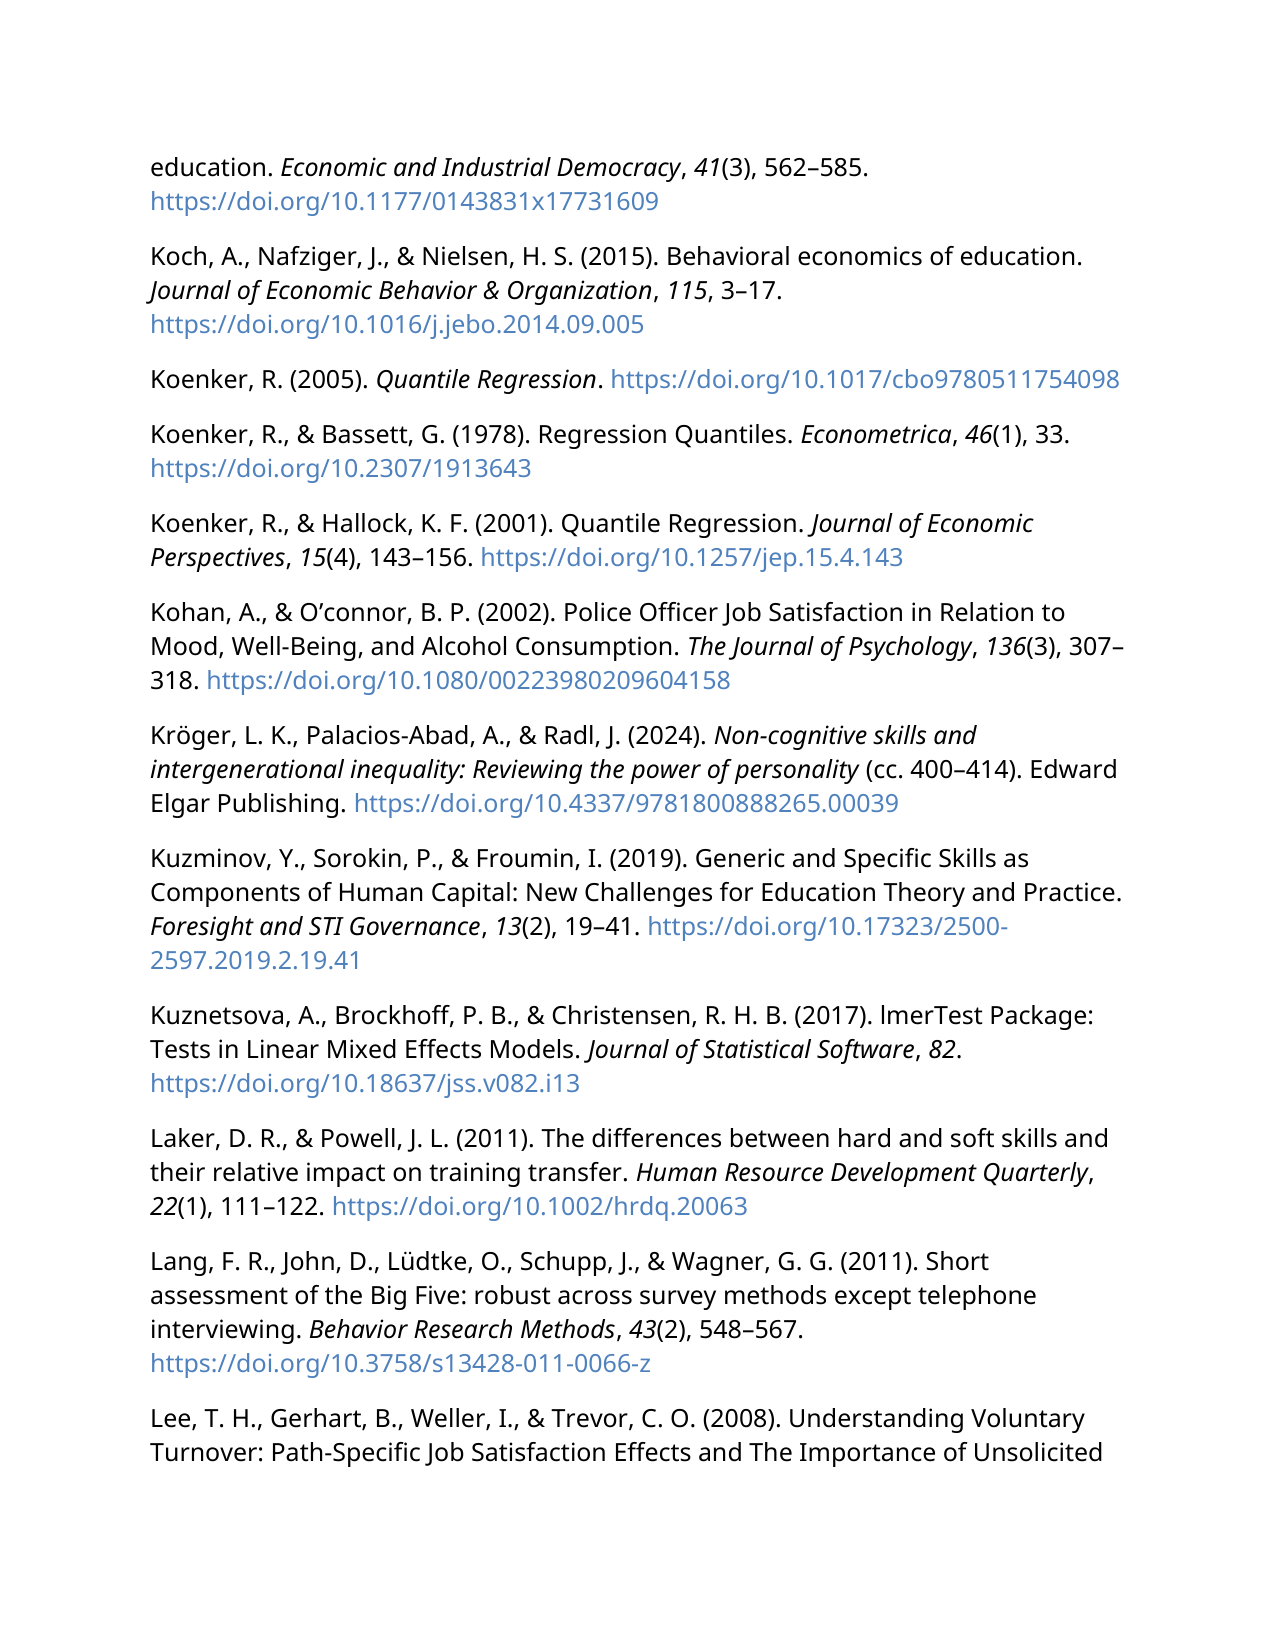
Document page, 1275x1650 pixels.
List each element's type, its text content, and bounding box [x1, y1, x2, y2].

text Kuzminov, Y., Sorokin, P., & Froumin, I. (2019). Generic and Specific Skills as Components of Human Capital: New Challenges for Education Theory and Practice. Foresight and STI Governance, 13(2), 19–41. https://doi.org/10.17323/2500-2597.2019.2.19.41 [150, 841, 1125, 977]
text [150, 1401, 1125, 1469]
text Koenker, R. (2005). Quantile Regression. https://doi.org/10.1017/cbo9780511754098 [150, 362, 1125, 396]
text Kröger, L. K., Palacios-Abad, A., & Radl, J. (2024). Non-cognitive skills and intergenerational inequality: Reviewing the power of personality (сс. 400–414). Edward Elgar Publishing. https://doi.org/10.4337/9781800888265.00039 [150, 718, 1125, 820]
text Lang, F. R., John, D., Lüdtke, O., Schupp, J., & Wagner, G. G. (2011). Short assessment of the Big Five: robust across survey methods except telephone interviewing. Behavior Research Methods, 43(2), 548–567. https://doi.org/10.3758/s13428-011-0066-z [150, 1244, 1125, 1380]
text Koenker, R., & Bassett, G. (1978). Regression Quantiles. Econometrica, 46(1), 33. https://doi.org/10.2307/1913643 [150, 417, 1125, 485]
text Kohan, A., & O’connor, B. P. (2002). Police Officer Job Satisfaction in Relation to Mood, Well-Being, and Alcohol Consumption. The Journal of Psychology, 136(3), 307–318. https://doi.org/10.1080/00223980209604158 [150, 595, 1125, 697]
text Kuznetsova, A., Brockhoff, P. B., & Christensen, R. H. B. (2017). lmerTest Package: Tests in Linear Mixed Effects Models. Journal of Statistical Software, 82. https://doi.org/10.18637/jss.v082.i13 [150, 998, 1125, 1100]
text Koenker, R., & Hallock, K. F. (2001). Quantile Regression. Journal of Economic Perspectives, 15(4), 143–156. https://doi.org/10.1257/jep.15.4.143 [150, 506, 1125, 574]
text Laker, D. R., & Powell, J. L. (2011). The differences between hard and soft skills and their relative impact on training transfer. Human Resource Development Quarterly, 22(1), 111–122. https://doi.org/10.1002/hrdq.20063 [150, 1121, 1125, 1223]
text Koch, A., Nafziger, J., & Nielsen, H. S. (2015). Behavioral economics of education. Journal of Economic Behavior & Organization, 115, 3–17. https://doi.org/10.1016/j.jebo.2014.09.005 [150, 239, 1125, 341]
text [150, 150, 1125, 218]
